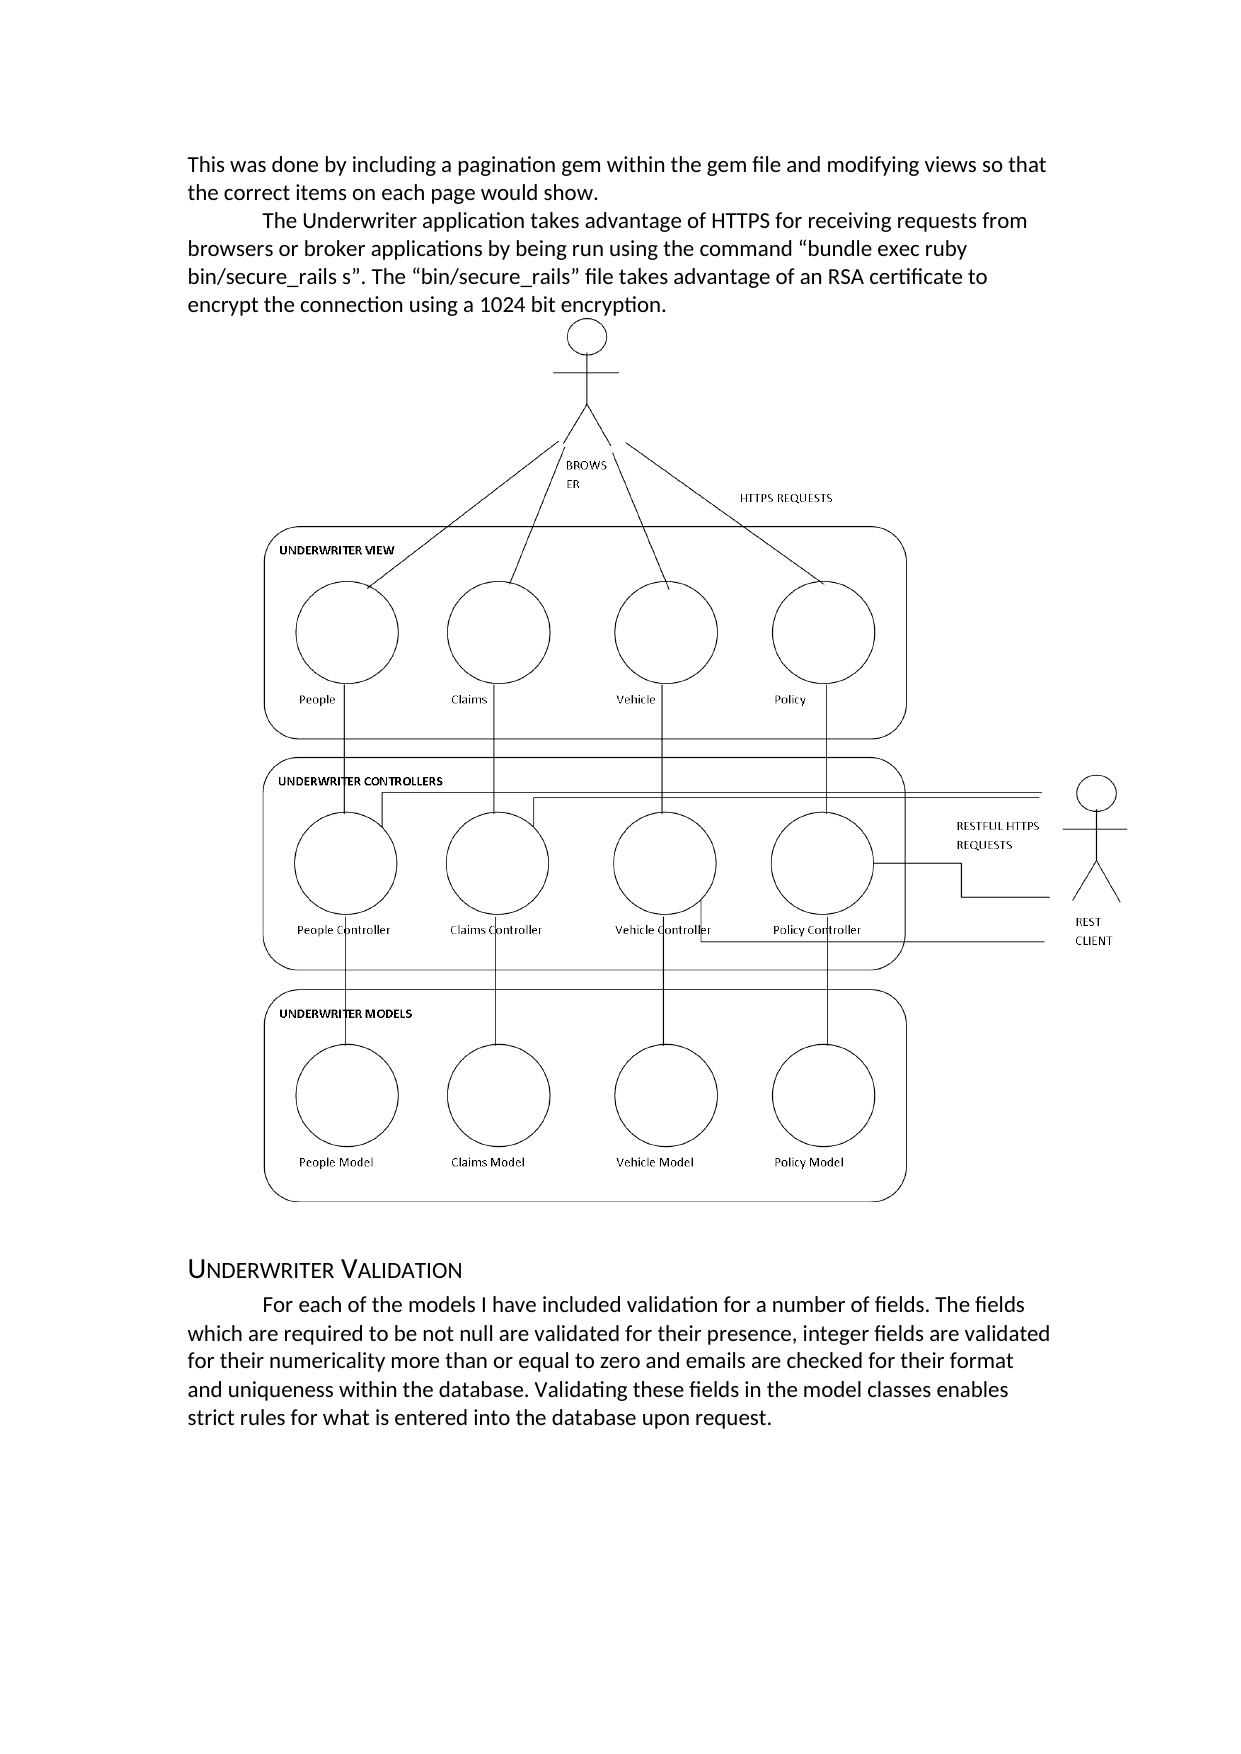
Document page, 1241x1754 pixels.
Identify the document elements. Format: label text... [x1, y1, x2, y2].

subtitle Underwriter Validation [187, 1250, 1053, 1286]
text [187, 150, 1053, 206]
text For each of the models I have included validation for a number of fields. The fields which are required to be not null are validated for their presence, integer fields are validated for their numericality more than or equal to zero and emails are checked for their format and uniqueness within the database. Validating these fields in the model classes enables strict rules for what is entered into the database upon request. [187, 1291, 1053, 1431]
text The Underwriter application takes advantage of HTTPS for receiving requests from browsers or broker applications by being run using the command “bundle exec ruby bin/secure_rails s”. The “bin/secure_rails” file takes advantage of an RSA certificate to encrypt the connection using a 1024 bit encryption. [187, 206, 1053, 318]
picture [262, 318, 1128, 1202]
